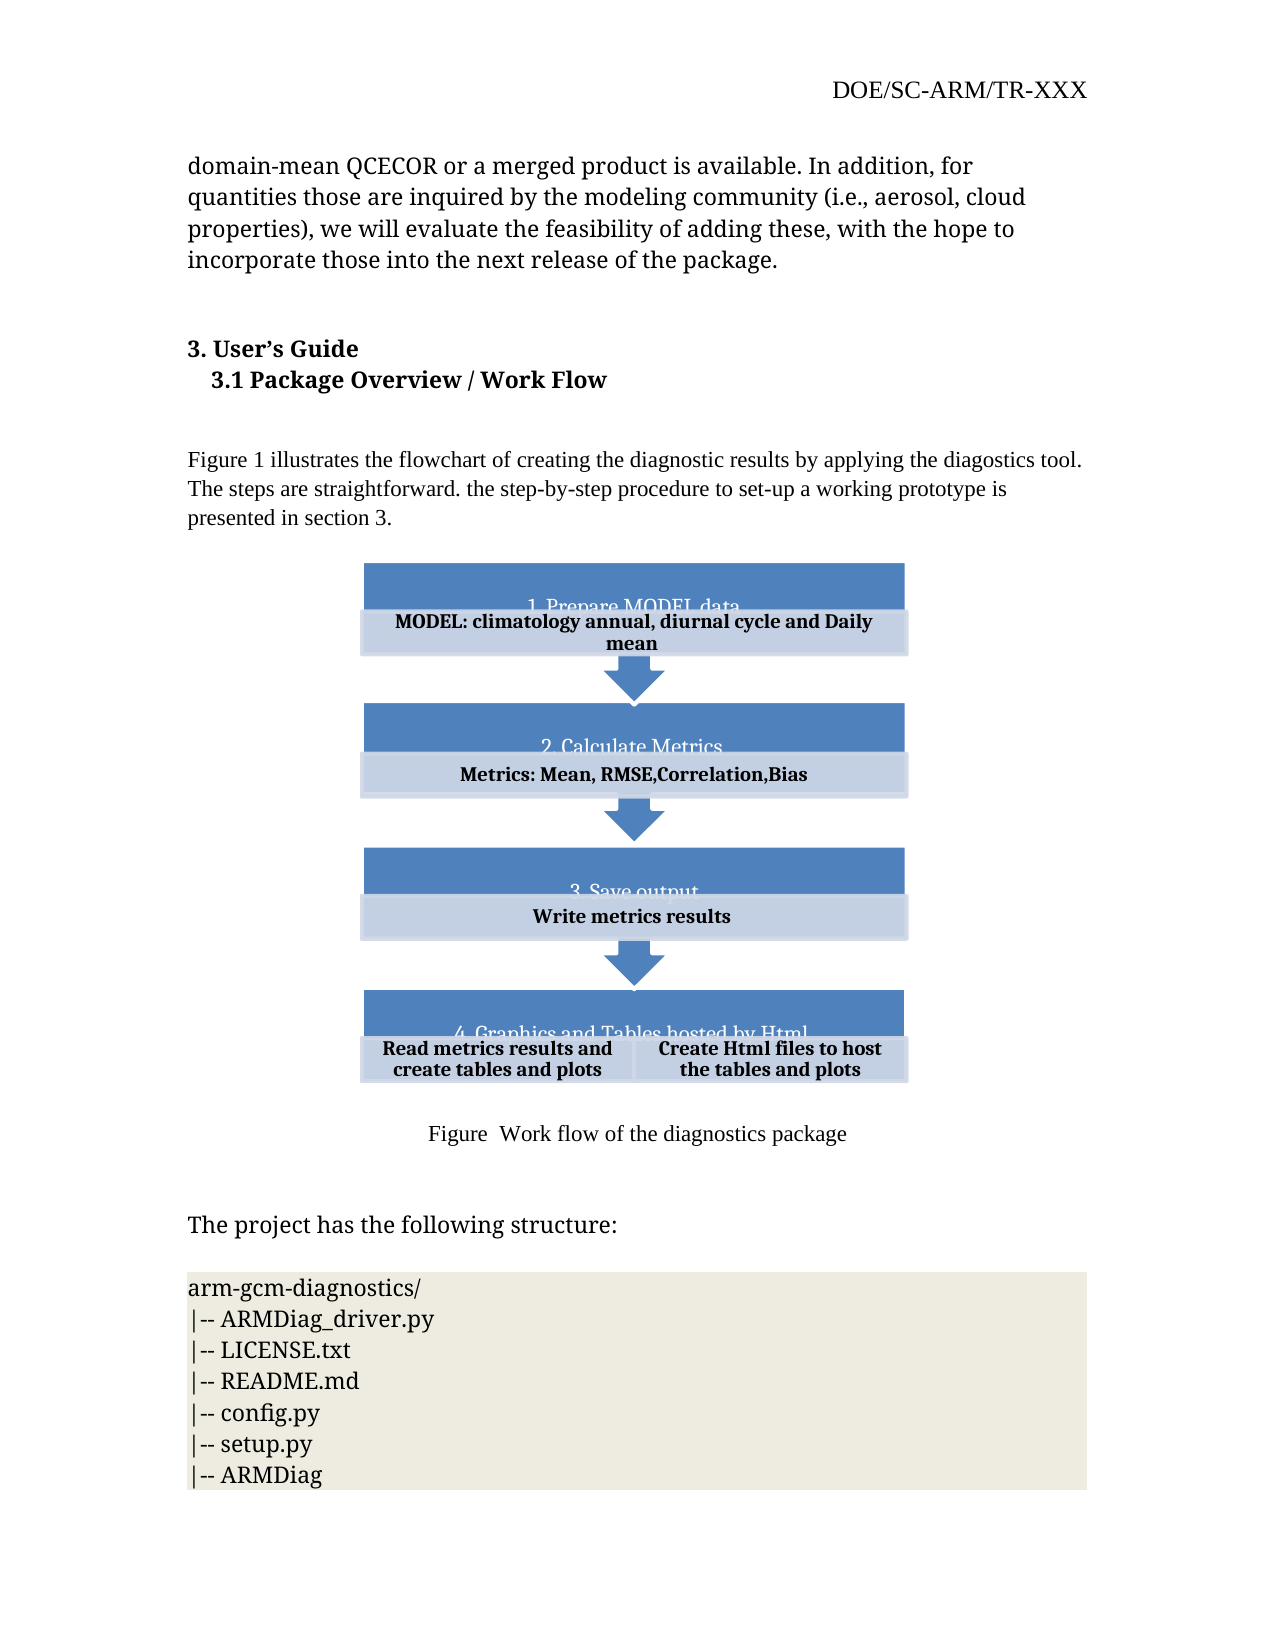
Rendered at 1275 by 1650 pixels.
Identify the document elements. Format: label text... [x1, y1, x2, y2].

text 3.1 Package Overview / Work Flow [187, 364, 1087, 395]
text Figure 1 illustrates the flowchart of creating the diagnostic results by applying the diagostics tool. The steps are straightforward. the step-by-step procedure to set-up a working prototype is presented in section 3. [187, 446, 1087, 531]
text |-- ARMDiag_driver.py [187, 1303, 1087, 1334]
text arm-gcm-diagnostics/ [187, 1272, 1087, 1303]
text The project has the following structure: [187, 1209, 1087, 1240]
text Figure 1 Work flow of the diagnostics package [187, 1120, 1087, 1147]
text |-- README.md [187, 1365, 1087, 1397]
text |-- setup.py [187, 1428, 1087, 1459]
text 3. User’s Guide [187, 333, 1087, 364]
text |-- LICENSE.txt [187, 1334, 1087, 1365]
text |-- config.py [187, 1397, 1087, 1428]
text |-- ARMDiag [187, 1459, 1087, 1490]
